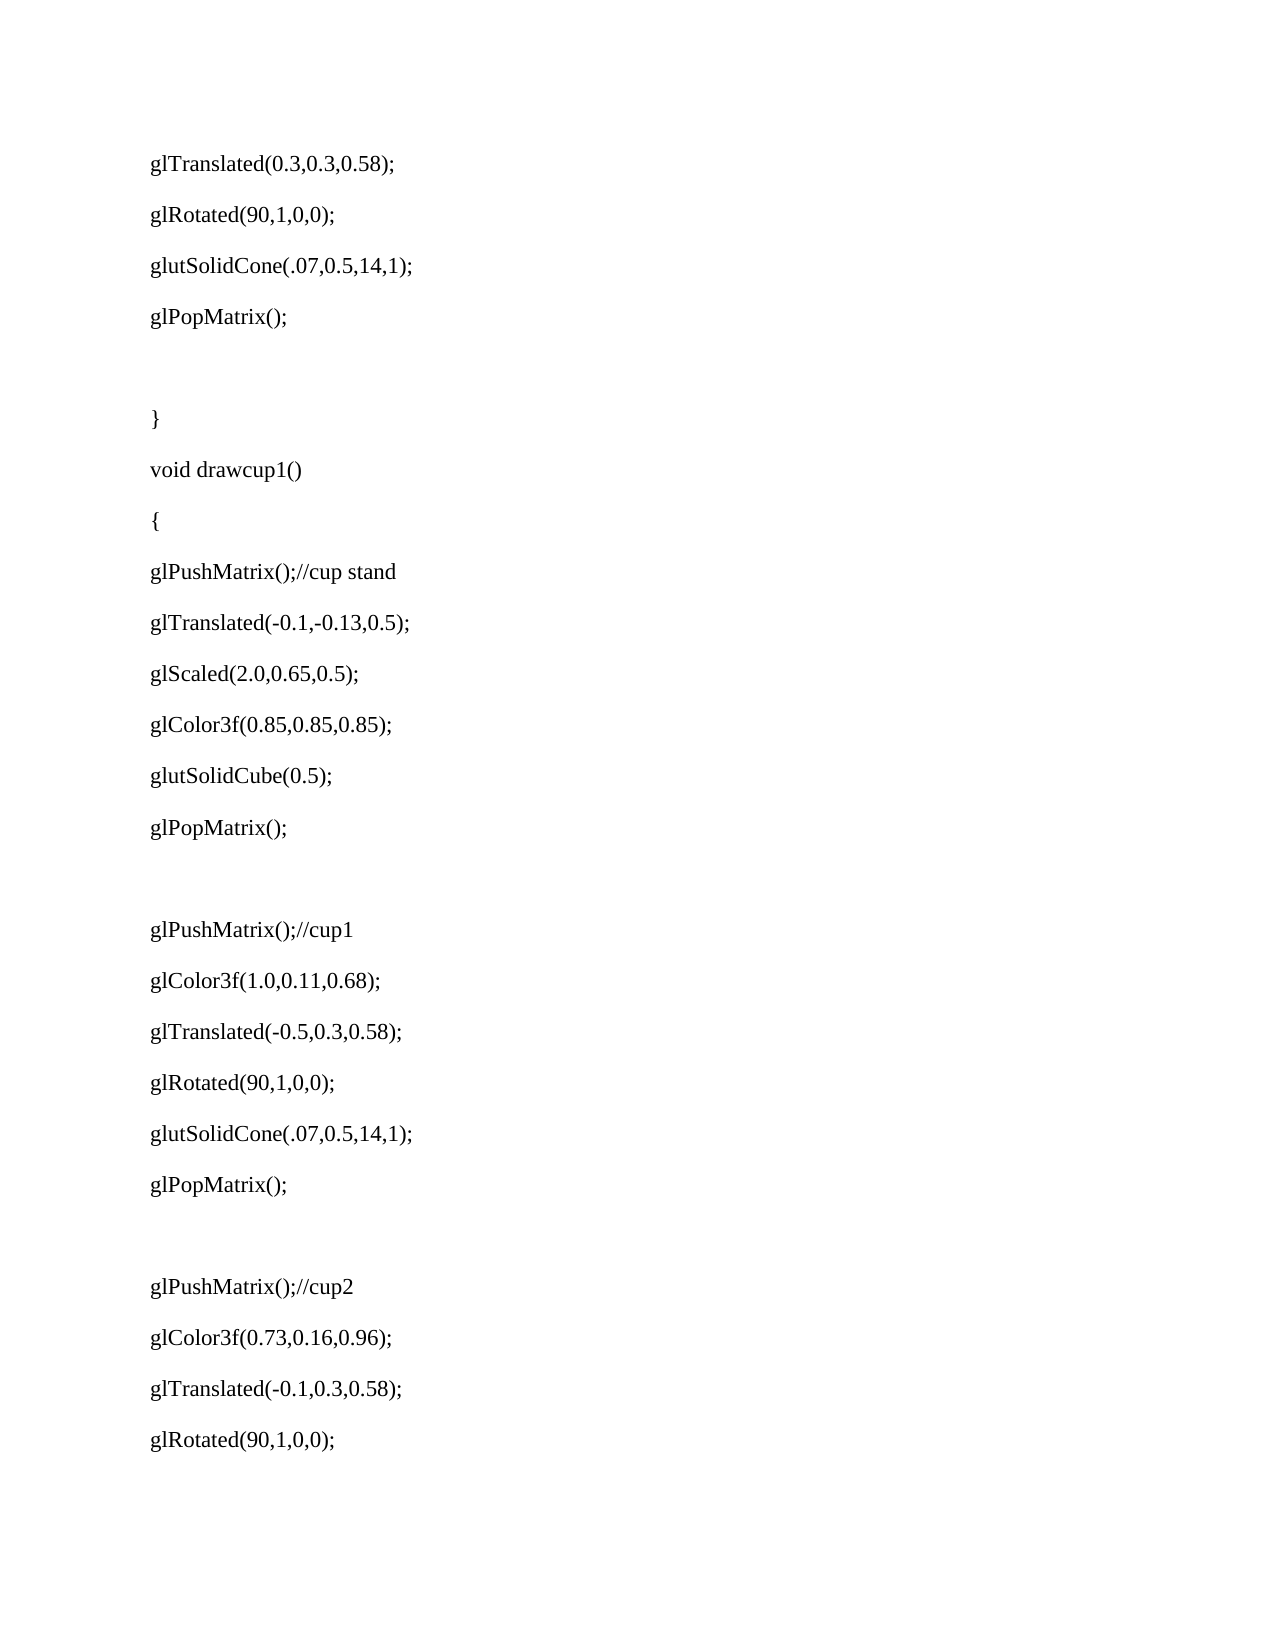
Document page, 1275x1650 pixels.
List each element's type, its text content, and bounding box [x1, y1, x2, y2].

text glPushMatrix();//cup2 [150, 1273, 1125, 1299]
text glScaled(2.0,0.65,0.5); [150, 660, 1125, 687]
text glutSolidCone(.07,0.5,14,1); [150, 252, 1125, 278]
text glColor3f(0.73,0.16,0.96); [150, 1324, 1125, 1350]
text glColor3f(1.0,0.11,0.68); [150, 967, 1125, 993]
text glPushMatrix();//cup stand [150, 558, 1125, 585]
text glPushMatrix();//cup1 [150, 916, 1125, 942]
text glRotated(90,1,0,0); [150, 201, 1125, 227]
text glRotated(90,1,0,0); [150, 1426, 1125, 1452]
text glPopMatrix(); [150, 1171, 1125, 1197]
text { [150, 507, 1125, 534]
text glPopMatrix(); [150, 813, 1125, 840]
text glTranslated(0.3,0.3,0.58); [150, 150, 1125, 176]
text glColor3f(0.85,0.85,0.85); [150, 711, 1125, 738]
text glutSolidCone(.07,0.5,14,1); [150, 1120, 1125, 1146]
text glutSolidCube(0.5); [150, 762, 1125, 789]
text glPopMatrix(); [150, 303, 1125, 329]
text glRotated(90,1,0,0); [150, 1069, 1125, 1095]
text } [150, 405, 1125, 432]
text glTranslated(-0.1,0.3,0.58); [150, 1375, 1125, 1401]
text glTranslated(-0.5,0.3,0.58); [150, 1018, 1125, 1044]
text glTranslated(-0.1,-0.13,0.5); [150, 609, 1125, 636]
text void drawcup1() [150, 456, 1125, 483]
